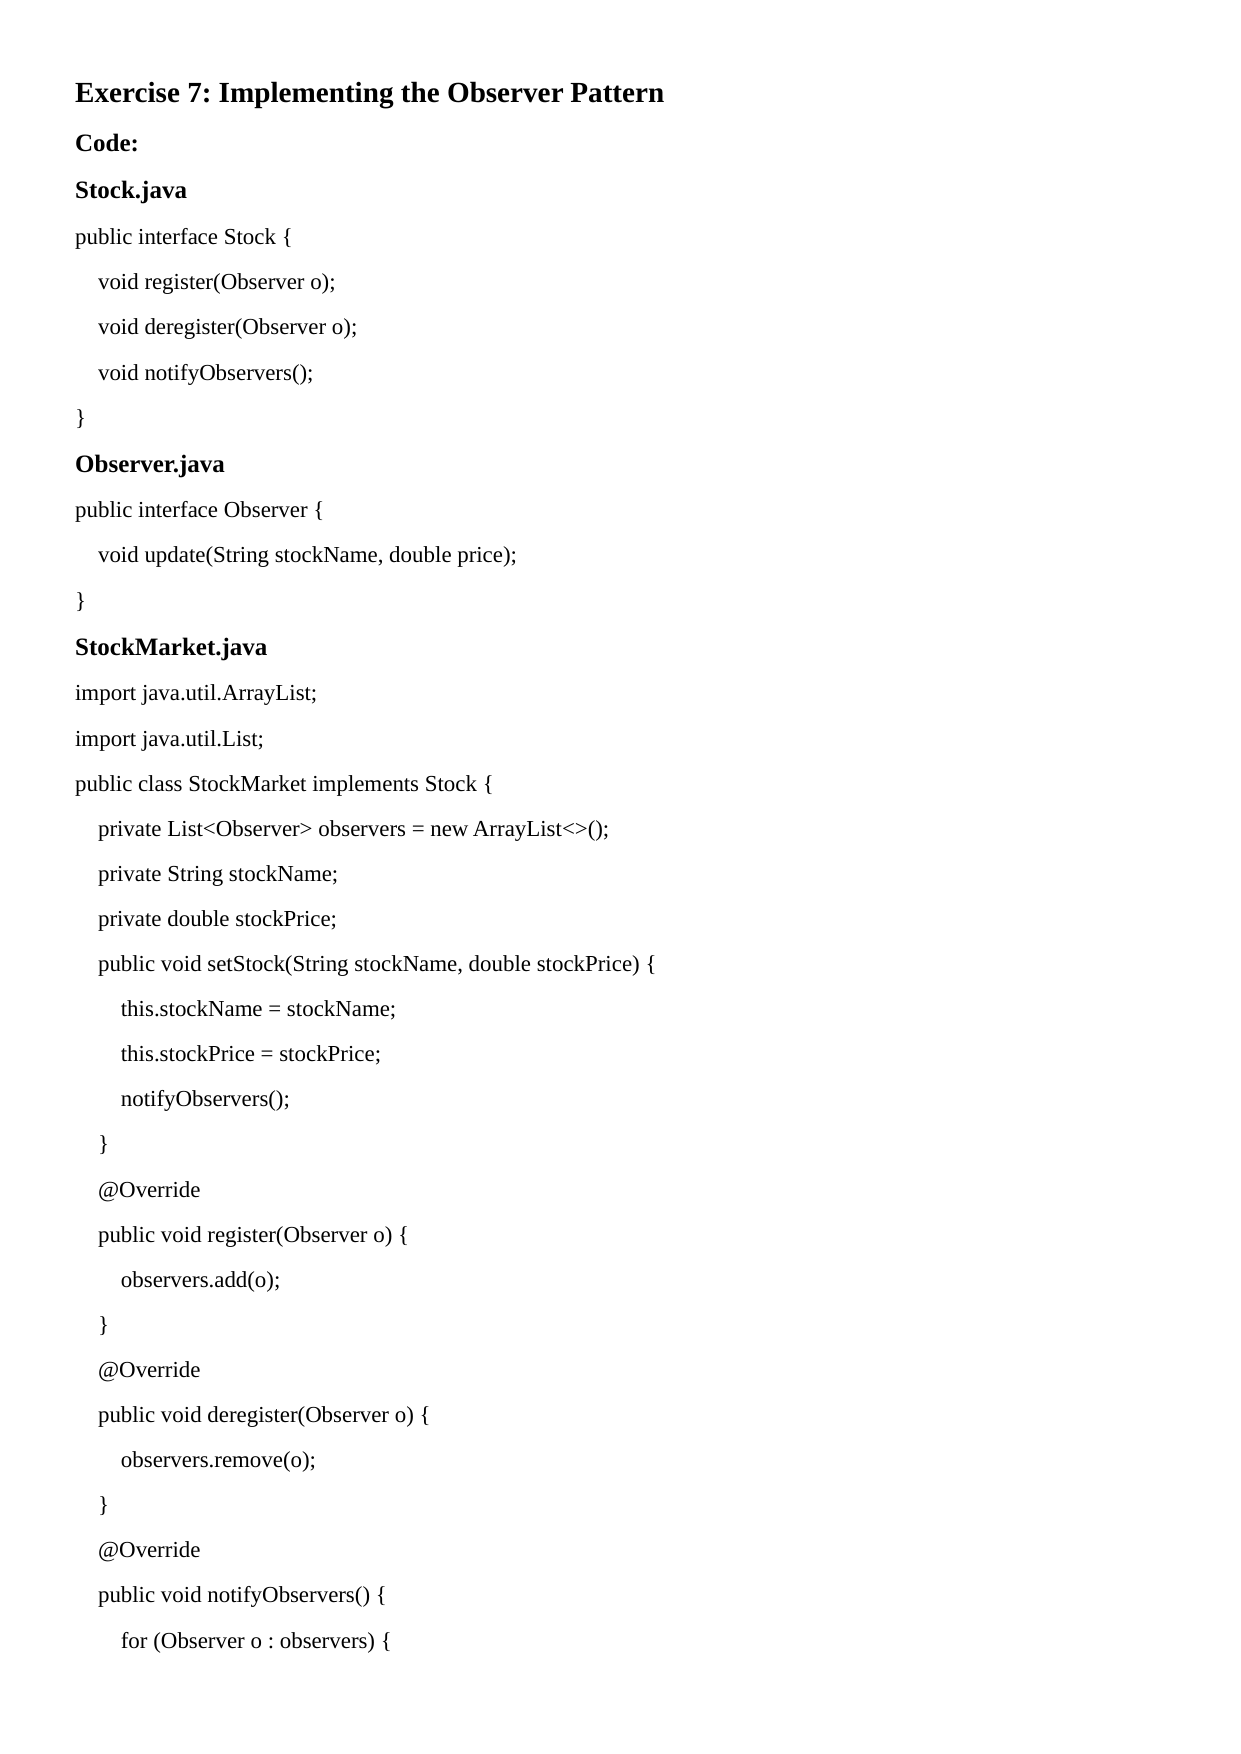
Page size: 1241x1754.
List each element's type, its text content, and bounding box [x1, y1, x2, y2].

text } [75, 1311, 1165, 1337]
text void register(Observer o); [75, 268, 1165, 295]
text public class StockMarket implements Stock { [75, 770, 1165, 796]
text private List<Observer> observers = new ArrayList<>(); [75, 815, 1165, 841]
text } [75, 587, 1165, 613]
text } [75, 1491, 1165, 1518]
text import java.util.ArrayList; [75, 679, 1165, 706]
text observers.remove(o); [75, 1446, 1165, 1473]
text } [75, 1131, 1165, 1157]
text StockMarket.java [75, 632, 1165, 661]
text public interface Observer { [75, 496, 1165, 523]
text private String stockName; [75, 860, 1165, 886]
text } [75, 404, 1165, 430]
text Exercise 7: Implementing the Observer Pattern [75, 75, 1165, 108]
text public void deregister(Observer o) { [75, 1401, 1165, 1427]
text observers.add(o); [75, 1266, 1165, 1292]
text notifyObservers(); [75, 1085, 1165, 1112]
text private double stockPrice; [75, 905, 1165, 931]
text Observer.java [75, 449, 1165, 477]
text for (Observer o : observers) { [75, 1627, 1165, 1653]
text Stock.java [75, 176, 1165, 204]
text @Override [75, 1176, 1165, 1202]
text void notifyObservers(); [75, 358, 1165, 385]
text public void notifyObservers() { [75, 1582, 1165, 1608]
text public void register(Observer o) { [75, 1221, 1165, 1247]
text import java.util.List; [75, 724, 1165, 751]
text @Override [75, 1536, 1165, 1563]
text @Override [75, 1356, 1165, 1382]
text void update(String stockName, double price); [75, 542, 1165, 568]
text Code: [75, 128, 1165, 157]
text this.stockPrice = stockPrice; [75, 1040, 1165, 1067]
text this.stockName = stockName; [75, 995, 1165, 1022]
text public interface Stock { [75, 223, 1165, 249]
text void deregister(Observer o); [75, 313, 1165, 340]
text public void setStock(String stockName, double stockPrice) { [75, 950, 1165, 976]
